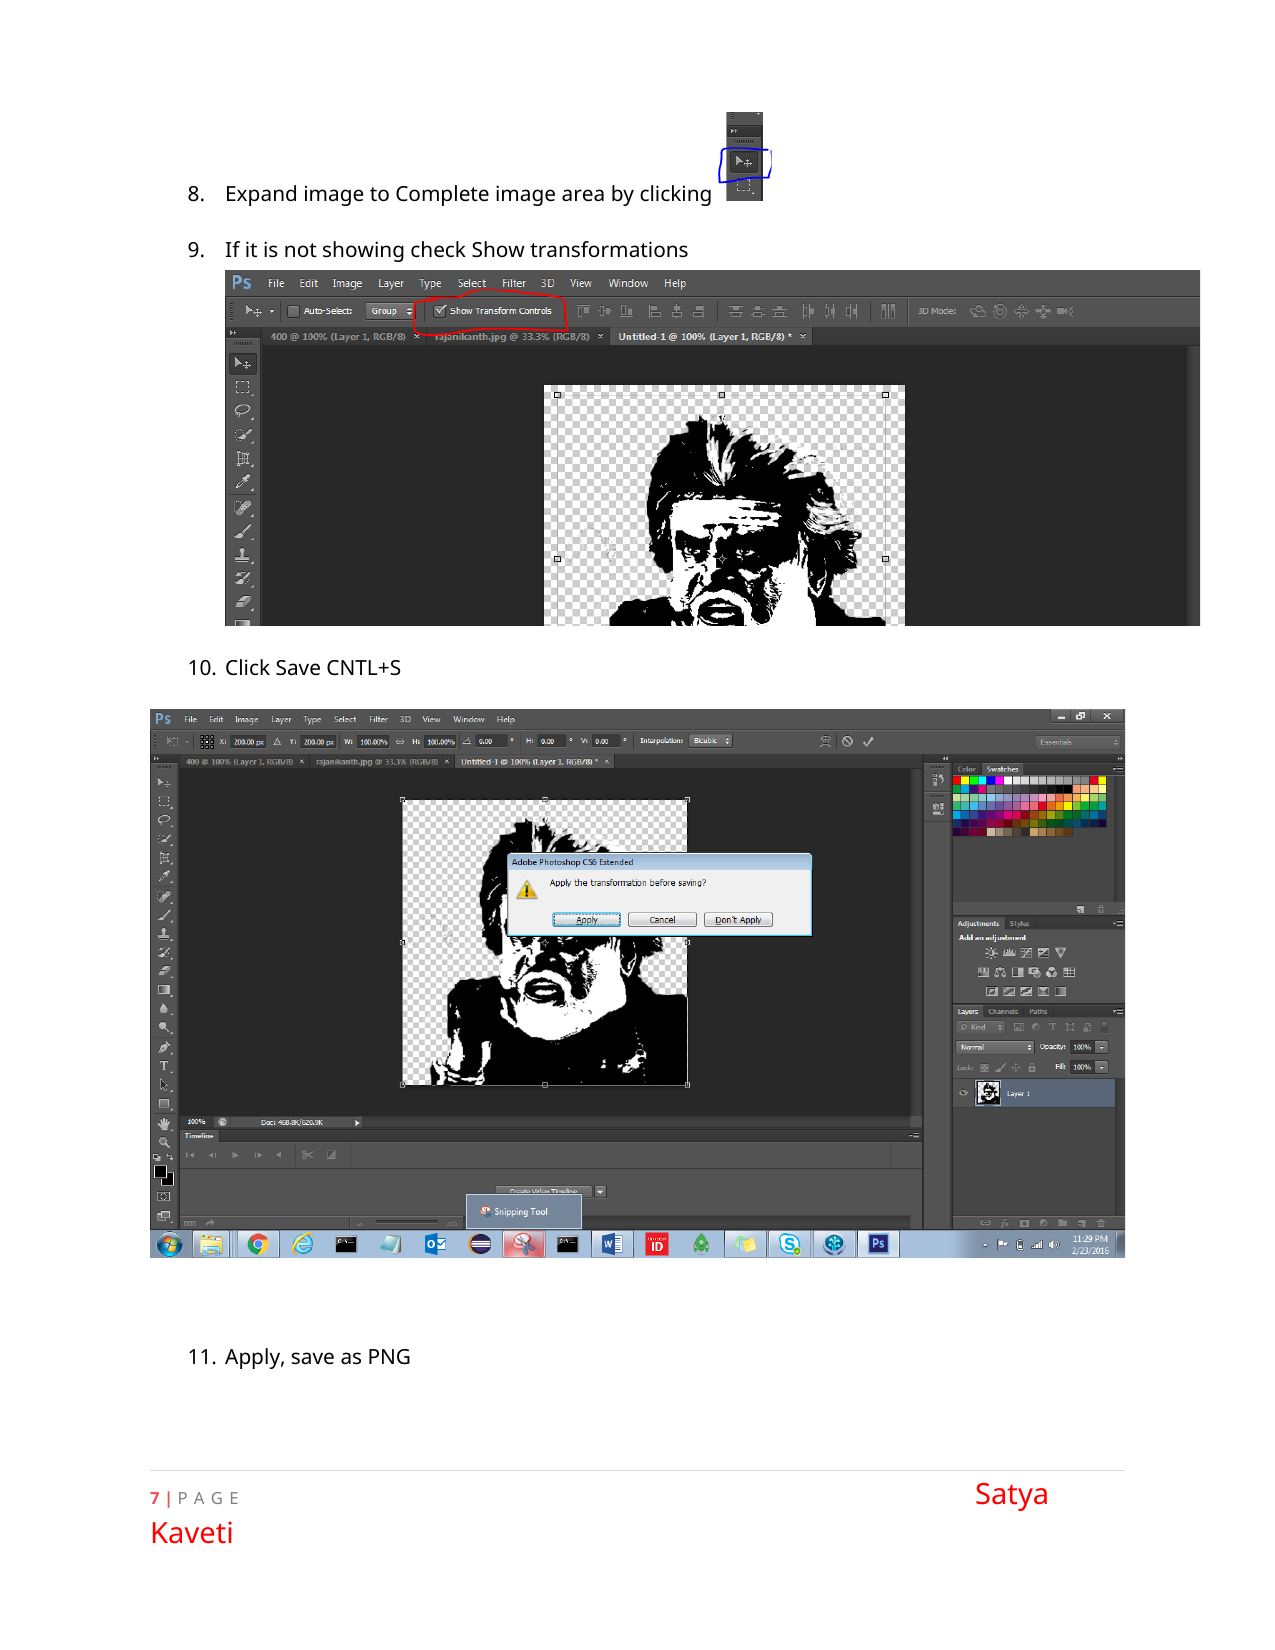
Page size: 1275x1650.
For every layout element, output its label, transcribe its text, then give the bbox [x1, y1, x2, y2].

picture [150, 709, 1125, 1258]
list Apply, save as PNG [187, 1342, 1125, 1370]
picture [718, 112, 772, 201]
list Expand image to Complete image area by clicking [187, 112, 1125, 207]
list Click Save CNTL+S [187, 653, 1125, 682]
picture [225, 270, 1200, 626]
